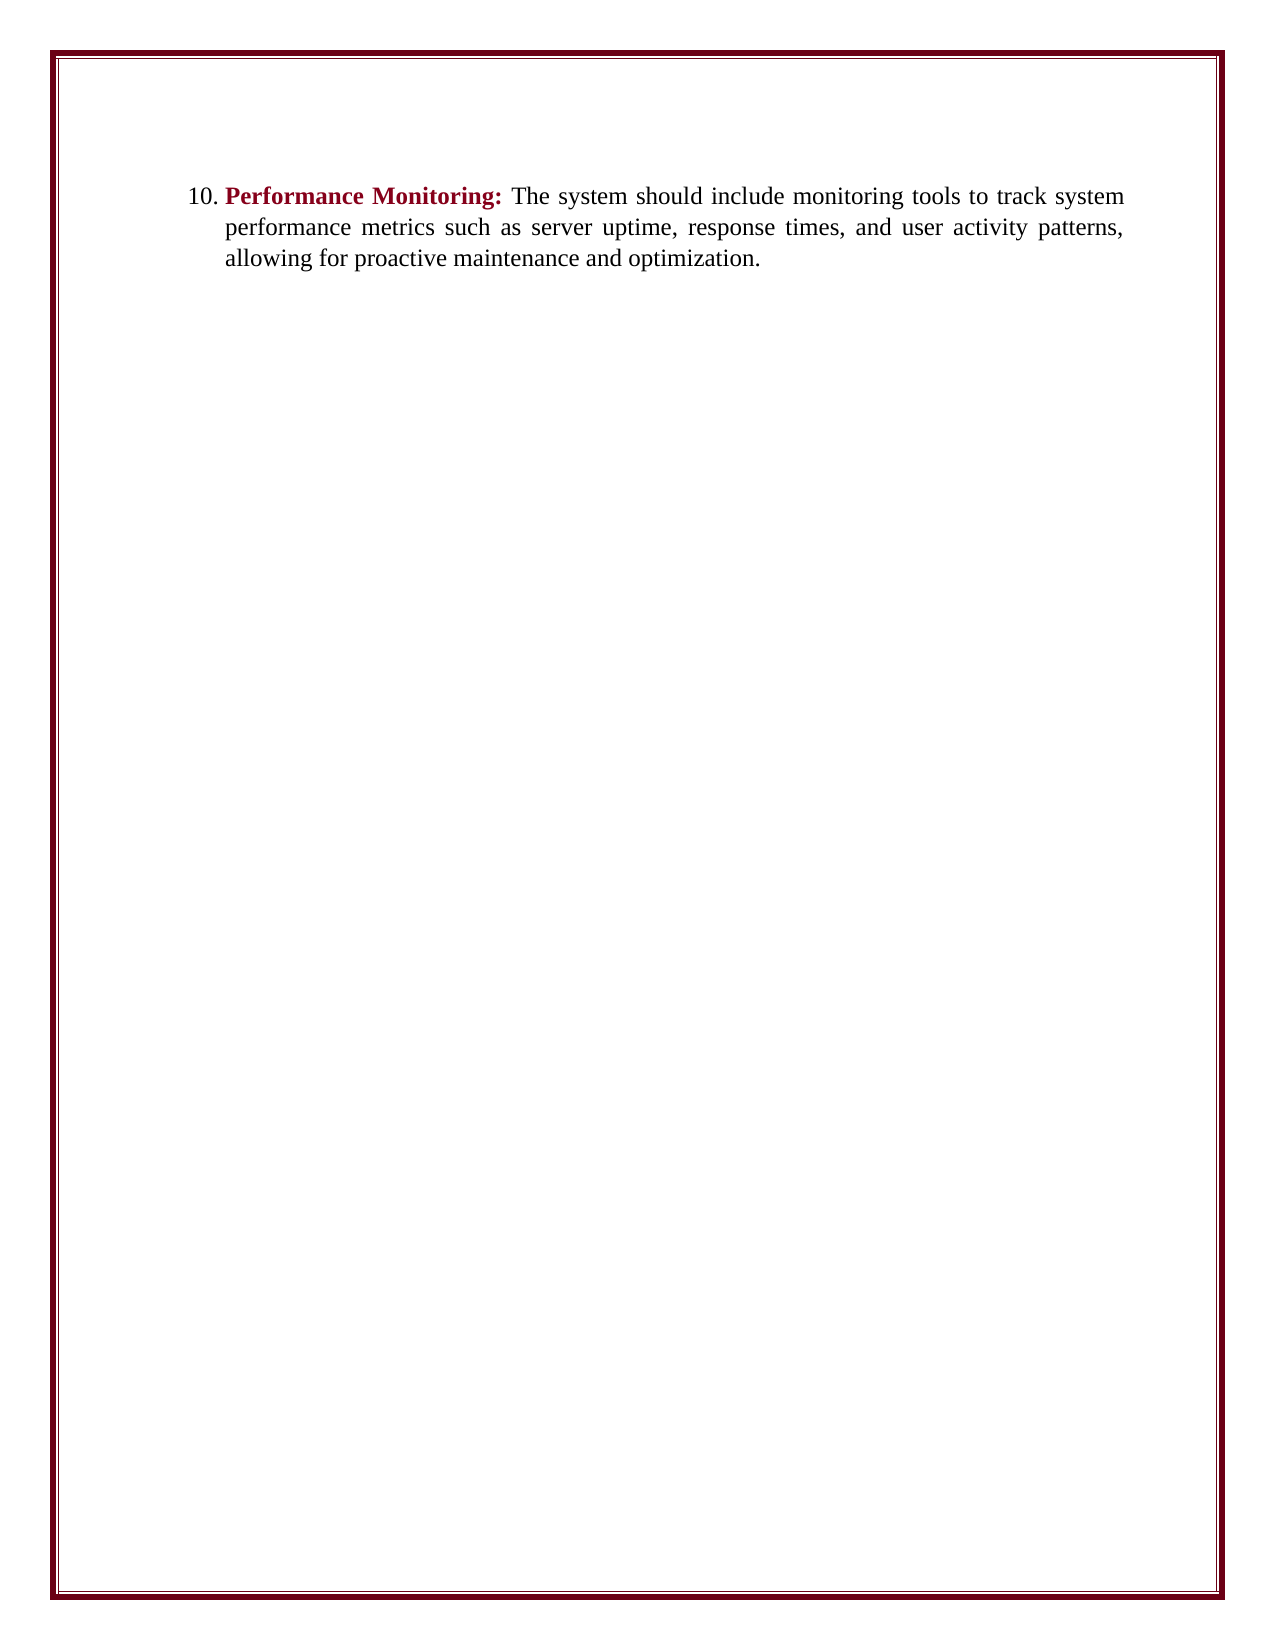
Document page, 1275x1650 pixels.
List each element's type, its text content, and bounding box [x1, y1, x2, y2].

list Performance Monitoring: The system should include monitoring tools to track system performance metrics such as server uptime, response times, and user activity patterns, allowing for proactive maintenance and optimization. [187, 181, 1125, 272]
